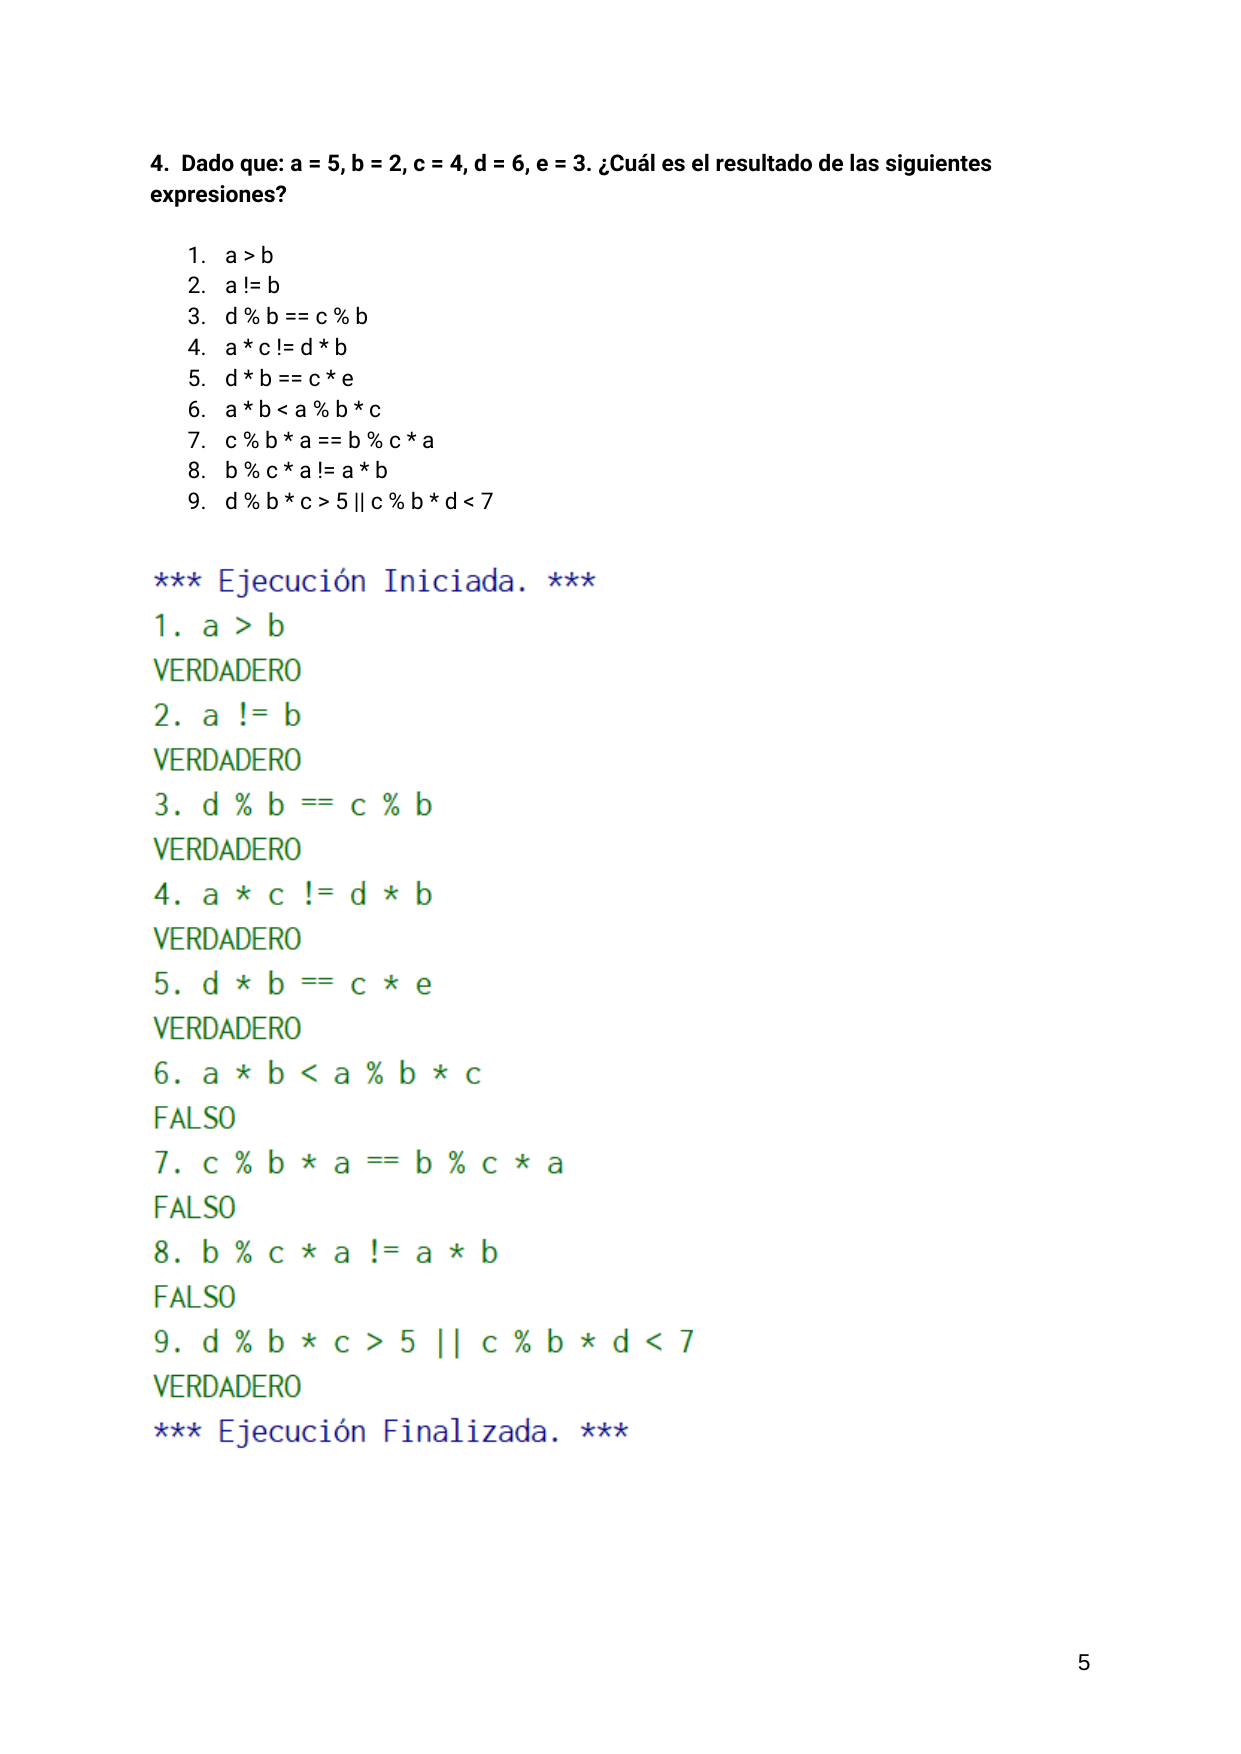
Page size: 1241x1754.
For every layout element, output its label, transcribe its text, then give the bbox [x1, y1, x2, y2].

list b % c * a != a * b [187, 458, 1090, 484]
text 4. Dado que: a = 5, b = 2, c = 4, d = 6, e = 3. ¿Cuál es el resultado de las siguientes expresiones? [150, 150, 1090, 208]
list d * b == c * e [187, 365, 1090, 392]
list c % b * a == b % c * a [187, 427, 1090, 454]
list a != b [187, 273, 1090, 299]
list a * c != d * b [187, 334, 1090, 361]
list a * b < a % b * c [187, 396, 1090, 423]
list a > b [187, 242, 1090, 269]
list d % b * c > 5 || c % b * d < 7 [187, 488, 1090, 515]
list d % b == c % b [187, 303, 1090, 330]
picture [150, 550, 720, 1469]
